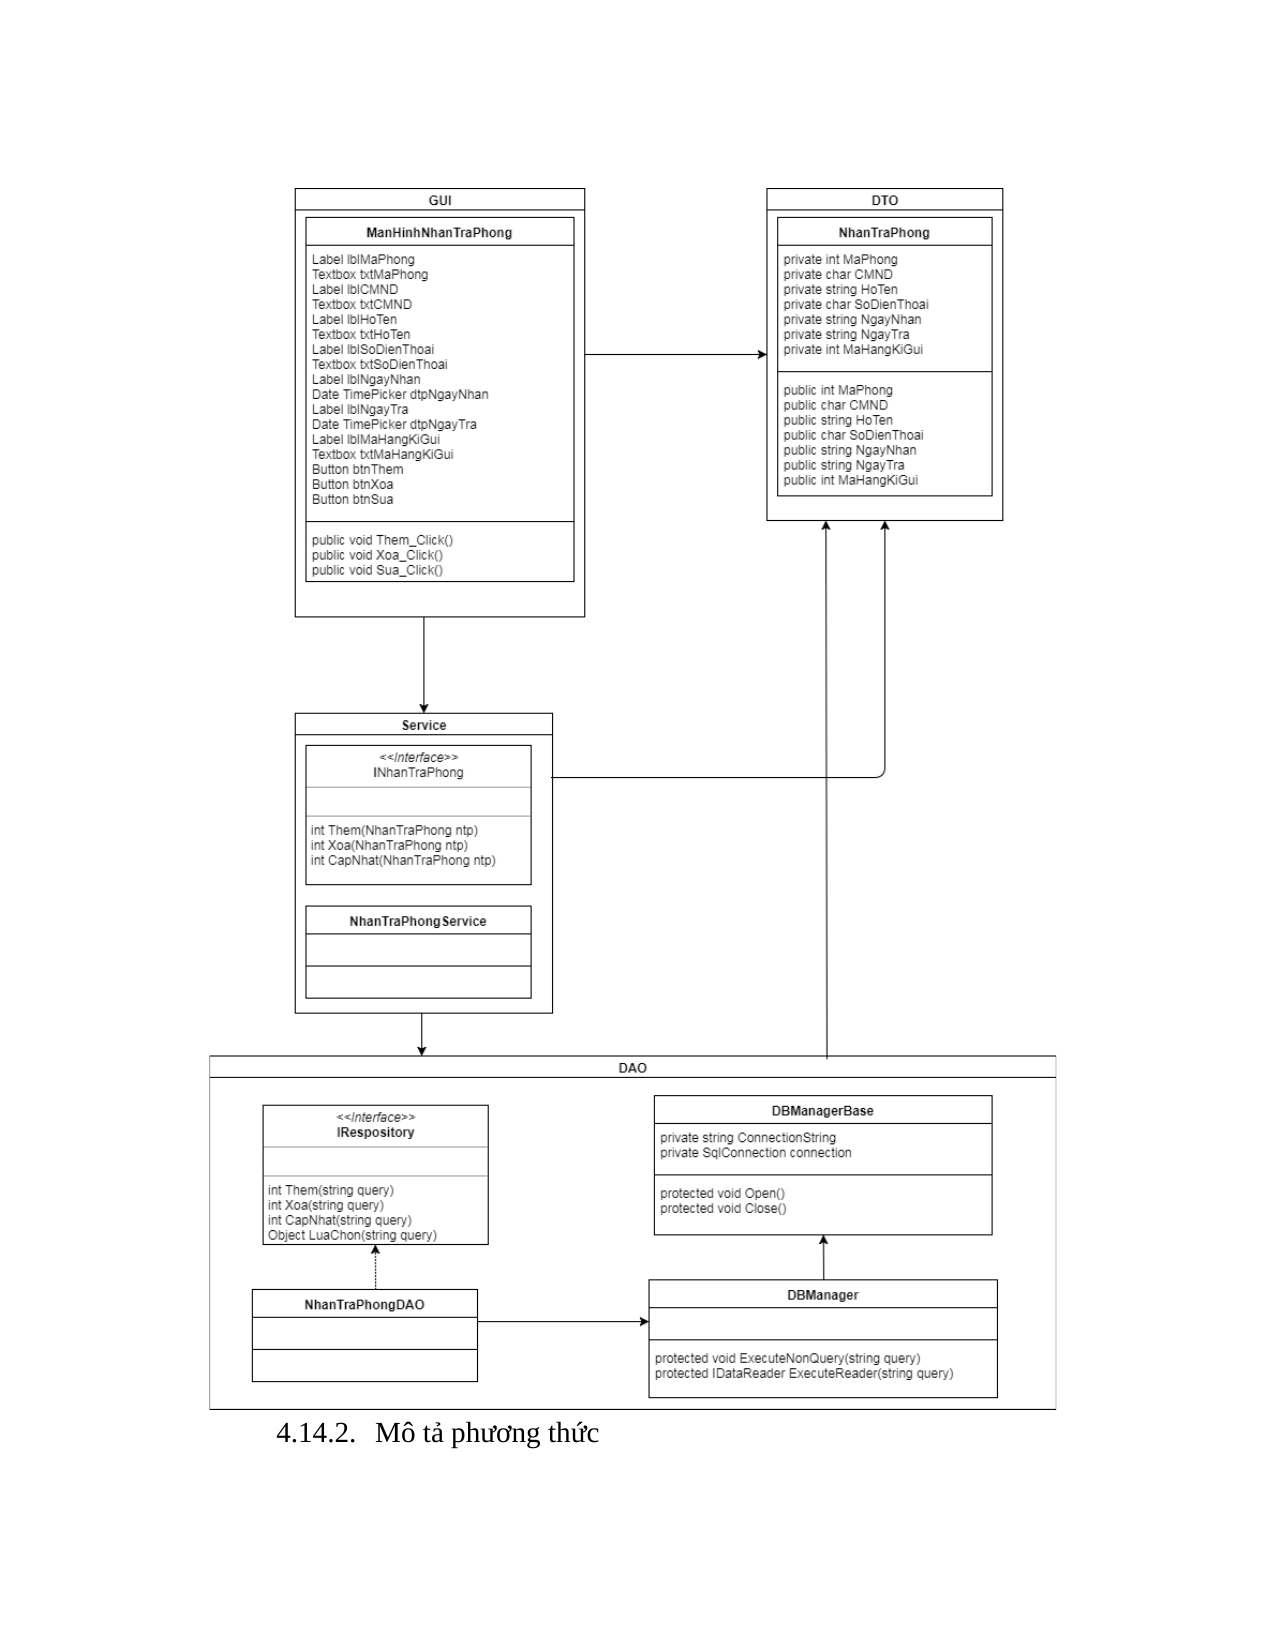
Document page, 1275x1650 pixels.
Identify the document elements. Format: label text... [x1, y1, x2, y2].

title Mô tả phương thức [356, 1415, 1125, 1448]
picture [209, 188, 1057, 1410]
